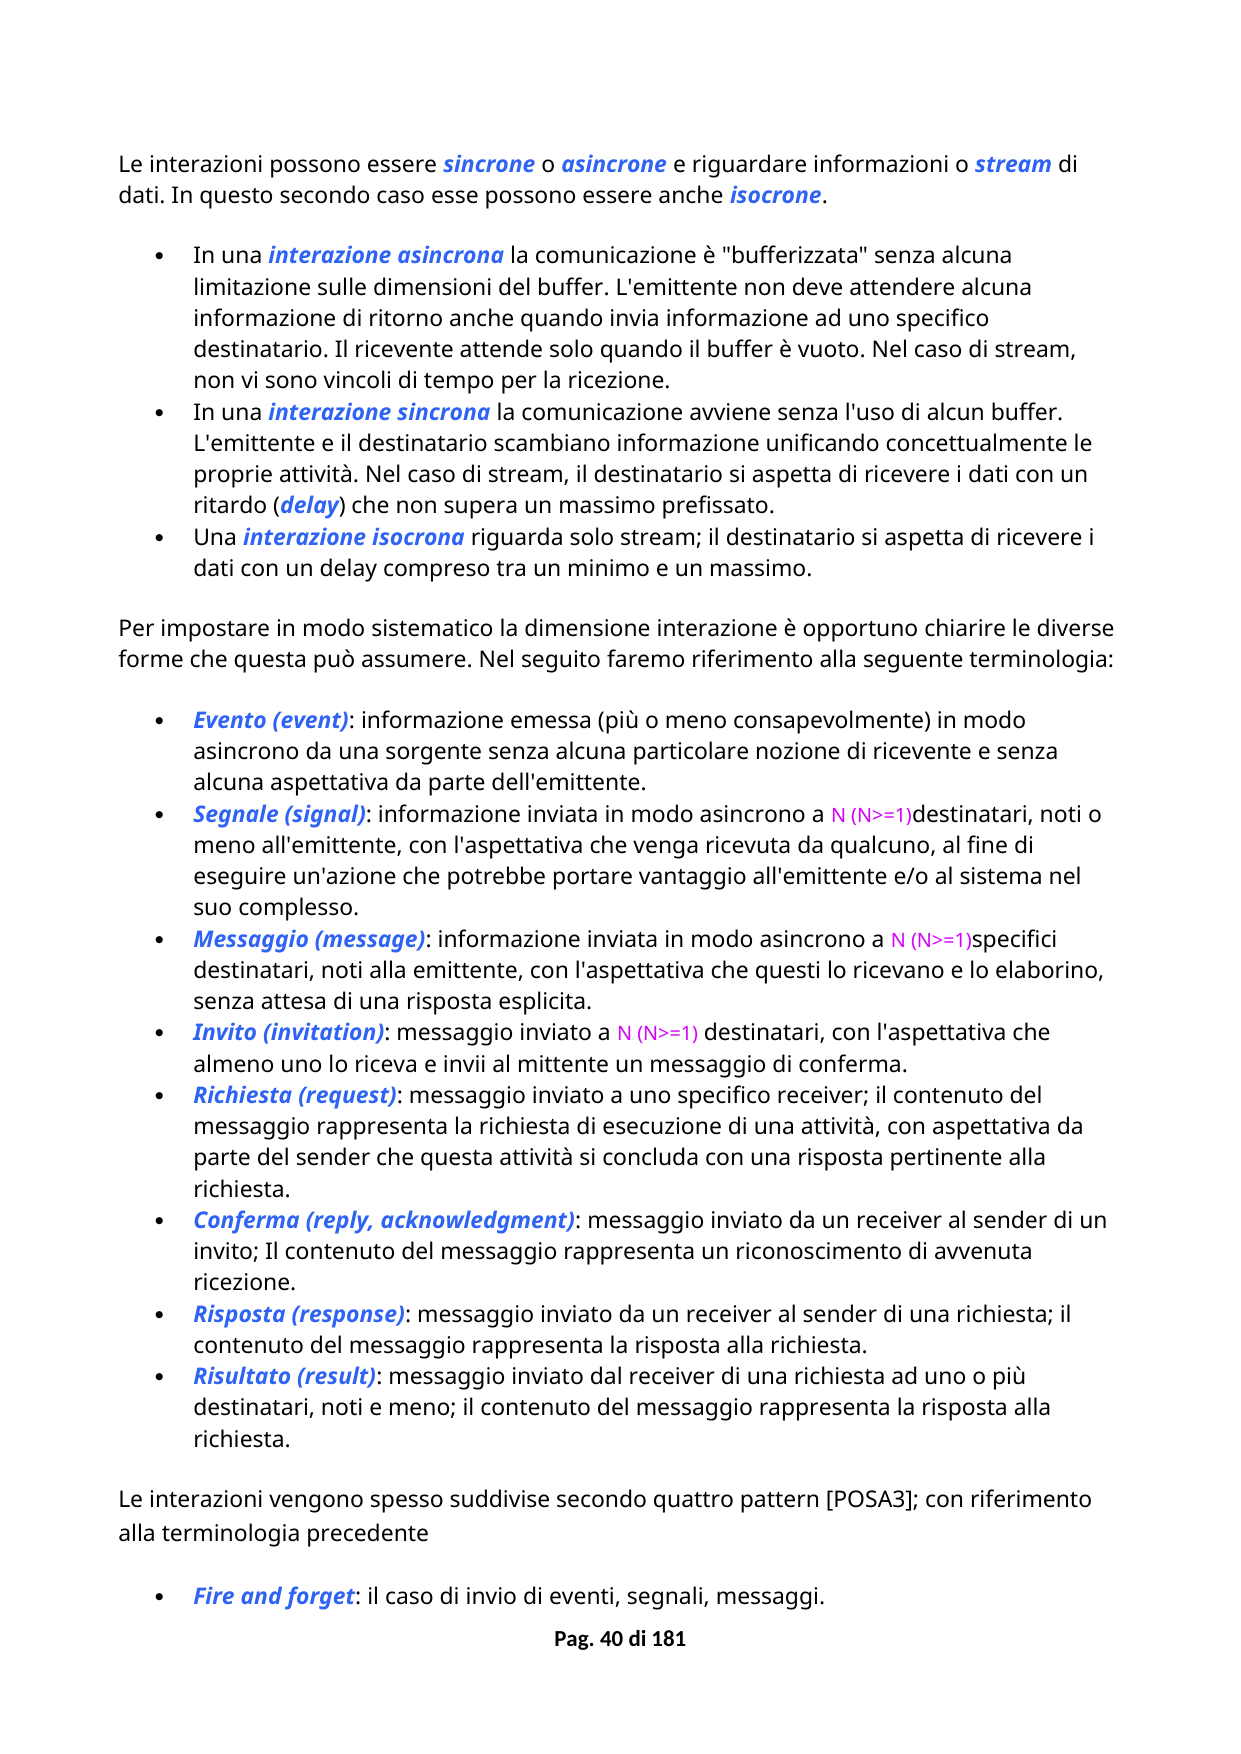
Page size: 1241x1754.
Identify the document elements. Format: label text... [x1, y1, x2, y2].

list Richiesta (request): messaggio inviato a uno specifico receiver; il contenuto del messaggio rappresenta la richiesta di esecuzione di una attività, con aspettativa da parte del sender che questa attività si concluda con una risposta pertinente alla richiesta. [156, 1079, 1122, 1204]
text Le interazioni vengono spesso suddivise secondo quattro pattern [POSA3]; con riferimento alla terminologia precedente [118, 1483, 1122, 1548]
list Risposta (response): messaggio inviato da un receiver al sender di una richiesta; il contenuto del messaggio rappresenta la risposta alla richiesta. [156, 1298, 1122, 1360]
list Messaggio (message): informazione inviata in modo asincrono a N (N>=1)specifici destinatari, noti alla emittente, con l'aspettativa che questi lo ricevano e lo elaborino, senza attesa di una risposta esplicita. [156, 923, 1122, 1016]
list Invito (invitation): messaggio inviato a N (N>=1) destinatari, con l'aspettativa che almeno uno lo riceva e invii al mittente un messaggio di conferma. [156, 1016, 1122, 1079]
list Conferma (reply, acknowledgment): messaggio inviato da un receiver al sender di un invito; Il contenuto del messaggio rappresenta un riconoscimento di avvenuta ricezione. [156, 1204, 1122, 1298]
list Segnale (signal): informazione inviata in modo asincrono a N (N>=1)destinatari, noti o meno all'emittente, con l'aspettativa che venga ricevuta da qualcuno, al fine di eseguire un'azione che potrebbe portare vantaggio all'emittente e/o al sistema nel suo complesso. [156, 798, 1122, 923]
list In una interazione sincrona la comunicazione avviene senza l'uso di alcun buffer. L'emittente e il destinatario scambiano informazione unificando concettualmente le proprie attività. Nel caso di stream, il destinatario si aspetta di ricevere i dati con un ritardo (delay) che non supera un massimo prefissato. [156, 396, 1122, 521]
text Le interazioni possono essere sincrone o asincrone e riguardare informazioni o stream di dati. In questo secondo caso esse possono essere anche isocrone. [118, 148, 1122, 210]
list Evento (event): informazione emessa (più o meno consapevolmente) in modo asincrono da una sorgente senza alcuna particolare nozione di ricevente e senza alcuna aspettativa da parte dell'emittente. [156, 704, 1122, 798]
list In una interazione asincrona la comunicazione è "bufferizzata" senza alcuna limitazione sulle dimensioni del buffer. L'emittente non deve attendere alcuna informazione di ritorno anche quando invia informazione ad uno specifico destinatario. Il ricevente attende solo quando il buffer è vuoto. Nel caso di stream, non vi sono vincoli di tempo per la ricezione. [156, 239, 1122, 396]
list Risultato (result): messaggio inviato dal receiver di una richiesta ad uno o più destinatari, noti e meno; il contenuto del messaggio rappresenta la risposta alla richiesta. [156, 1360, 1122, 1454]
list Una interazione isocrona riguarda solo stream; il destinatario si aspetta di ricevere i dati con un delay compreso tra un minimo e un massimo. [156, 521, 1122, 583]
text Per impostare in modo sistematico la dimensione interazione è opportuno chiarire le diverse forme che questa può assumere. Nel seguito faremo riferimento alla seguente terminologia: [118, 612, 1122, 675]
list Fire and forget: il caso di invio di eventi, segnali, messaggi. [156, 1580, 1122, 1611]
